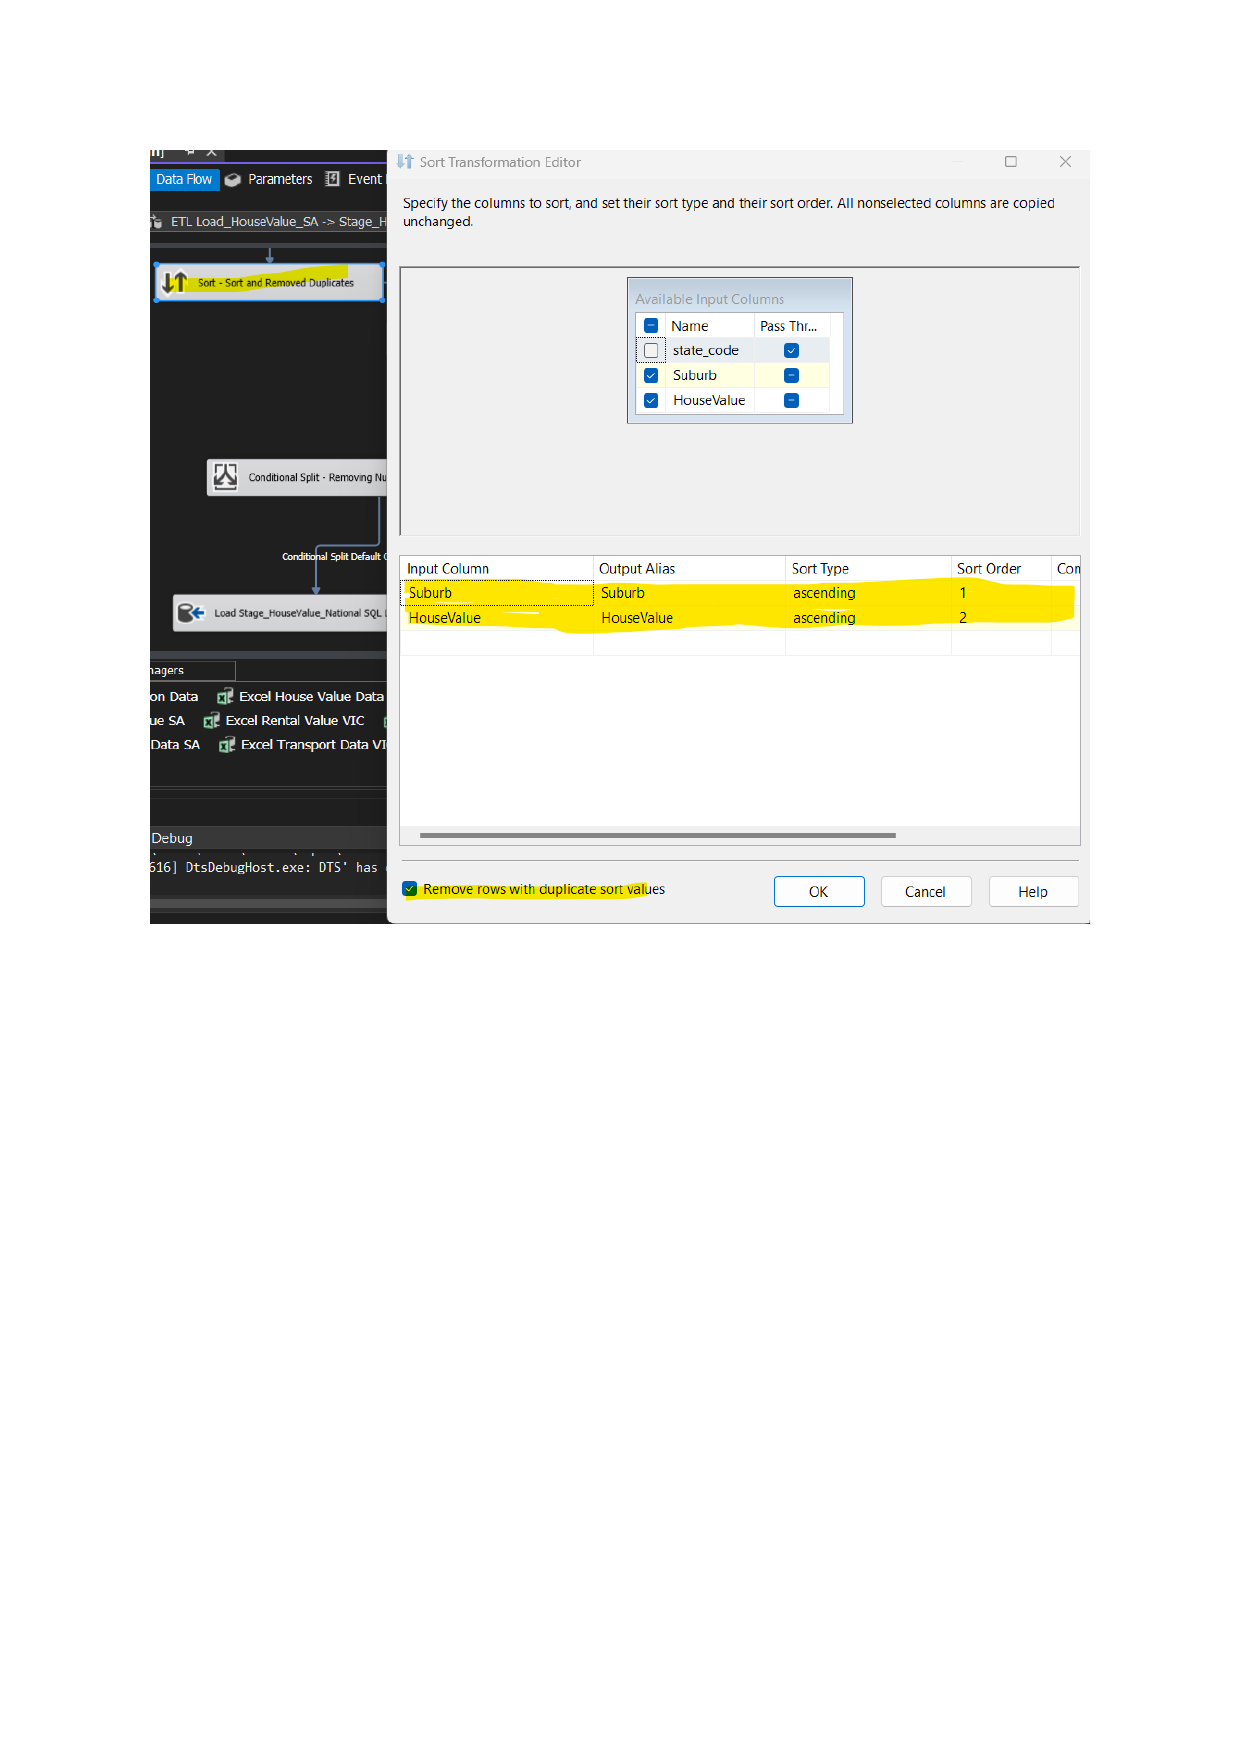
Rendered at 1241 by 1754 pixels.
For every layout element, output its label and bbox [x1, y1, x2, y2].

picture [150, 150, 1091, 924]
